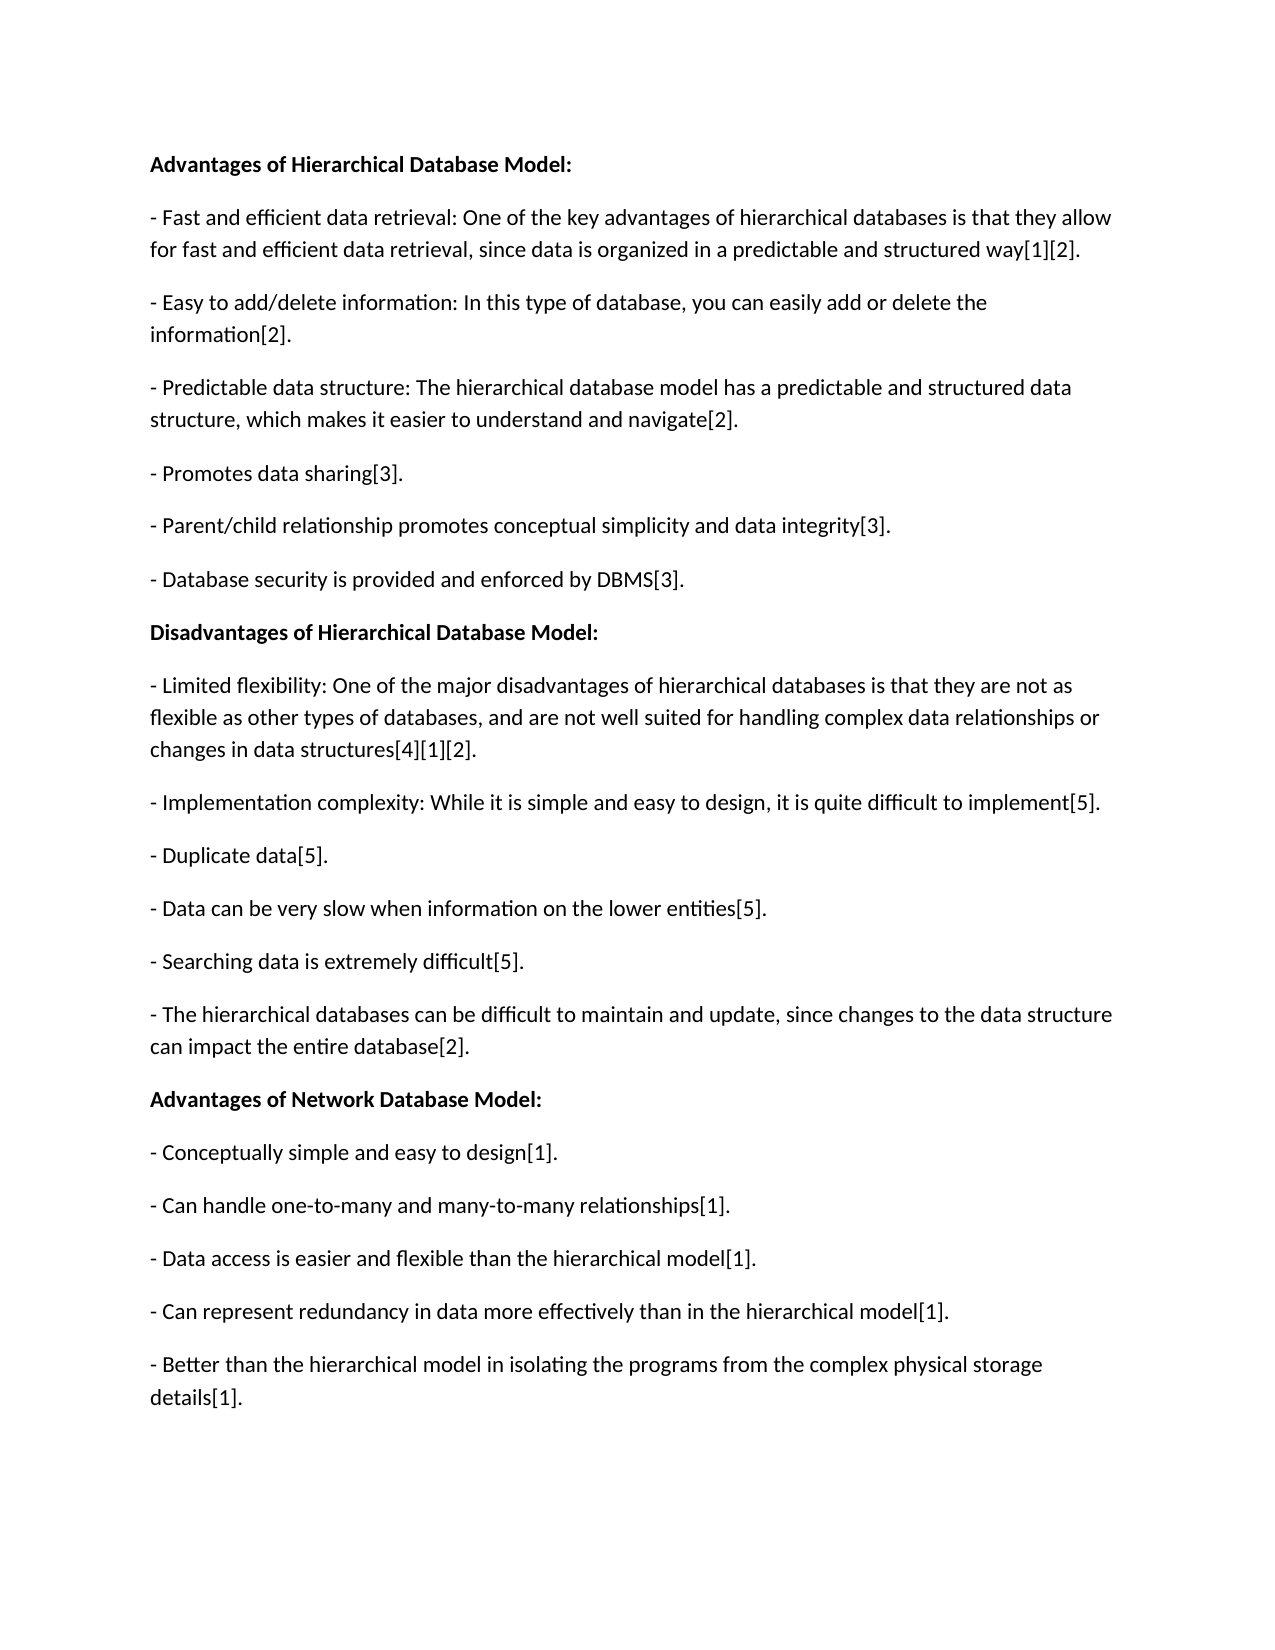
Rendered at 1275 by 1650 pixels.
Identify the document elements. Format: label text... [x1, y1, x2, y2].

text - Implementation complexity: While it is simple and easy to design, it is quite difficult to implement[5]. [150, 788, 1125, 816]
text - Conceptually simple and easy to design[1]. [150, 1138, 1125, 1166]
text - Predictable data structure: The hierarchical database model has a predictable and structured data structure, which makes it easier to understand and navigate[2]. [150, 373, 1125, 434]
text - Can represent redundancy in data more effectively than in the hierarchical model[1]. [150, 1297, 1125, 1326]
text - Searching data is extremely difficult[5]. [150, 947, 1125, 975]
text - Data can be very slow when information on the lower entities[5]. [150, 894, 1125, 922]
text - The hierarchical databases can be difficult to maintain and update, since changes to the data structure can impact the entire database[2]. [150, 1000, 1125, 1060]
text - Better than the hierarchical model in isolating the programs from the complex physical storage details[1]. [150, 1351, 1125, 1411]
text Advantages of Hierarchical Database Model: [150, 150, 1125, 178]
text - Parent/child relationship promotes conceptual simplicity and data integrity[3]. [150, 512, 1125, 540]
text Advantages of Network Database Model: [150, 1085, 1125, 1113]
text - Fast and efficient data retrieval: One of the key advantages of hierarchical databases is that they allow for fast and efficient data retrieval, since data is organized in a predictable and structured way[1][2]. [150, 203, 1125, 263]
text - Data access is easier and flexible than the hierarchical model[1]. [150, 1244, 1125, 1272]
text - Duplicate data[5]. [150, 841, 1125, 869]
text Disadvantages of Hierarchical Database Model: [150, 618, 1125, 646]
text - Can handle one-to-many and many-to-many relationships[1]. [150, 1191, 1125, 1219]
text - Promotes data sharing[3]. [150, 459, 1125, 487]
text - Easy to add/delete information: In this type of database, you can easily add or delete the information[2]. [150, 288, 1125, 348]
text - Database security is provided and enforced by DBMS[3]. [150, 565, 1125, 593]
text - Limited flexibility: One of the major disadvantages of hierarchical databases is that they are not as flexible as other types of databases, and are not well suited for handling complex data relationships or changes in data structures[4][1][2]. [150, 671, 1125, 763]
